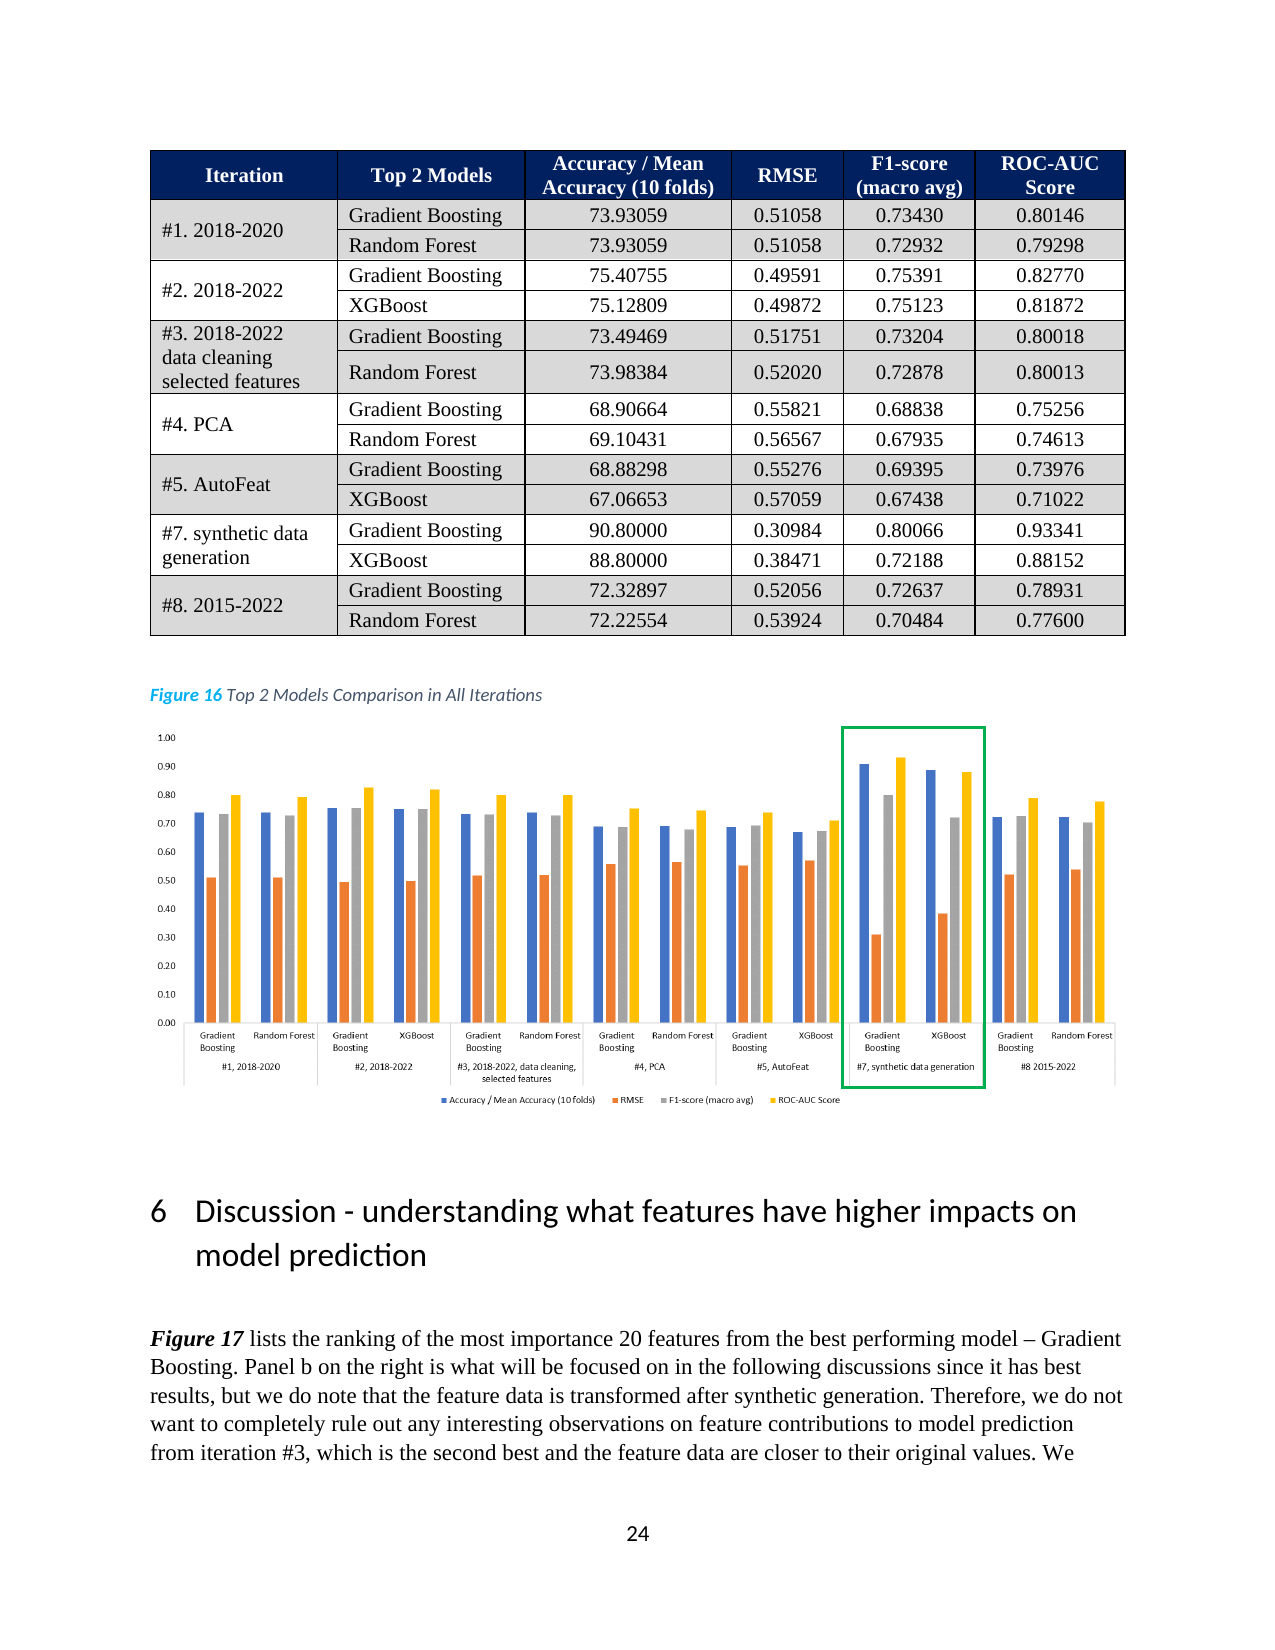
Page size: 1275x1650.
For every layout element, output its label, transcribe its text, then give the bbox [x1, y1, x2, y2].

table_cell XGBoost [338, 485, 524, 514]
table_cell 0.88152 [976, 545, 1124, 574]
table_cell 73.93059 [526, 200, 731, 229]
table_cell 0.67438 [844, 485, 974, 514]
picture [150, 726, 1127, 1116]
table_cell 0.72932 [844, 230, 974, 259]
subtitle Discussion - understanding what features have higher impacts on model prediction [150, 1190, 1125, 1275]
table_cell 0.55276 [732, 455, 843, 484]
table_cell #3. 2018-2022 data cleaning selected features [151, 321, 337, 393]
table_cell 0.57059 [732, 485, 843, 514]
table_header RMSE [732, 151, 843, 199]
table_cell 0.71022 [976, 485, 1124, 514]
table_cell Random Forest [338, 351, 524, 393]
table_cell 0.51751 [732, 321, 843, 350]
table_cell Random Forest [338, 606, 524, 635]
table_cell 73.49469 [526, 321, 731, 350]
table_cell 0.30984 [732, 515, 843, 544]
table_cell 0.49872 [732, 291, 843, 320]
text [150, 1325, 1125, 1465]
table_cell Random Forest [338, 425, 524, 454]
table_cell 0.56567 [732, 425, 843, 454]
picture [844, 729, 983, 1086]
table_cell #1. 2018-2020 [151, 200, 337, 259]
table_cell 0.75256 [976, 394, 1124, 423]
table_cell 68.90664 [526, 394, 731, 423]
table_cell 73.93059 [526, 230, 731, 259]
table_cell 0.55821 [732, 394, 843, 423]
table_cell 0.51058 [732, 230, 843, 259]
table_cell Gradient Boosting [338, 455, 524, 484]
table_header Accuracy / Mean Accuracy (10 folds) [526, 151, 731, 199]
table_cell 0.81872 [976, 291, 1124, 320]
table_cell 0.49591 [732, 261, 843, 290]
table_cell 0.93341 [976, 515, 1124, 544]
table_cell 0.75391 [844, 261, 974, 290]
table_cell 0.53924 [732, 606, 843, 635]
table_cell #2. 2018-2022 [151, 261, 337, 320]
table_cell 0.52056 [732, 576, 843, 605]
table_cell Gradient Boosting [338, 261, 524, 290]
table_cell 0.74613 [976, 425, 1124, 454]
table_cell #7. synthetic data generation [151, 515, 337, 574]
table_cell 0.72878 [844, 351, 974, 393]
table_cell 88.80000 [526, 545, 731, 574]
table_cell 67.06653 [526, 485, 731, 514]
table_cell 0.68838 [844, 394, 974, 423]
table_cell 0.73204 [844, 321, 974, 350]
table_cell 90.80000 [526, 515, 731, 544]
table_cell #5. AutoFeat [151, 455, 337, 514]
table_cell 0.80013 [976, 351, 1124, 393]
table_cell Gradient Boosting [338, 200, 524, 229]
table_cell 75.12809 [526, 291, 731, 320]
table_cell 0.67935 [844, 425, 974, 454]
table_cell 0.70484 [844, 606, 974, 635]
table_cell XGBoost [338, 291, 524, 320]
table_cell 75.40755 [526, 261, 731, 290]
table_cell 72.32897 [526, 576, 731, 605]
table_cell 0.80066 [844, 515, 974, 544]
table_cell 0.73430 [844, 200, 974, 229]
table_cell #8. 2015-2022 [151, 576, 337, 635]
table_header Top 2 Models [338, 151, 524, 199]
table_cell 0.72188 [844, 545, 974, 574]
table_cell 0.72637 [844, 576, 974, 605]
table_cell 0.82770 [976, 261, 1124, 290]
table_cell 0.80146 [976, 200, 1124, 229]
table_cell 68.88298 [526, 455, 731, 484]
table_cell Random Forest [338, 230, 524, 259]
table_cell Gradient Boosting [338, 394, 524, 423]
table_cell 0.75123 [844, 291, 974, 320]
table_cell XGBoost [338, 545, 524, 574]
table_cell 72.22554 [526, 606, 731, 635]
table_cell 0.51058 [732, 200, 843, 229]
table_cell 0.73976 [976, 455, 1124, 484]
table_cell 0.78931 [976, 576, 1124, 605]
table_cell 0.69395 [844, 455, 974, 484]
table_cell 69.10431 [526, 425, 731, 454]
table_cell 0.80018 [976, 321, 1124, 350]
table_cell Gradient Boosting [338, 576, 524, 605]
table_header ROC-AUC Score [976, 151, 1124, 199]
table_cell Gradient Boosting [338, 321, 524, 350]
table_cell #4. PCA [151, 394, 337, 454]
table_header F1-score (macro avg) [844, 151, 974, 199]
table_cell 0.77600 [976, 606, 1124, 635]
table_cell 0.38471 [732, 545, 843, 574]
table_cell 73.98384 [526, 351, 731, 393]
text Figure 16 Top 2 Models Comparison in All Iterations [150, 683, 1125, 706]
table_cell 0.52020 [732, 351, 843, 393]
table_header Iteration [151, 151, 337, 199]
table_cell 0.79298 [976, 230, 1124, 259]
table_cell Gradient Boosting [338, 515, 524, 544]
